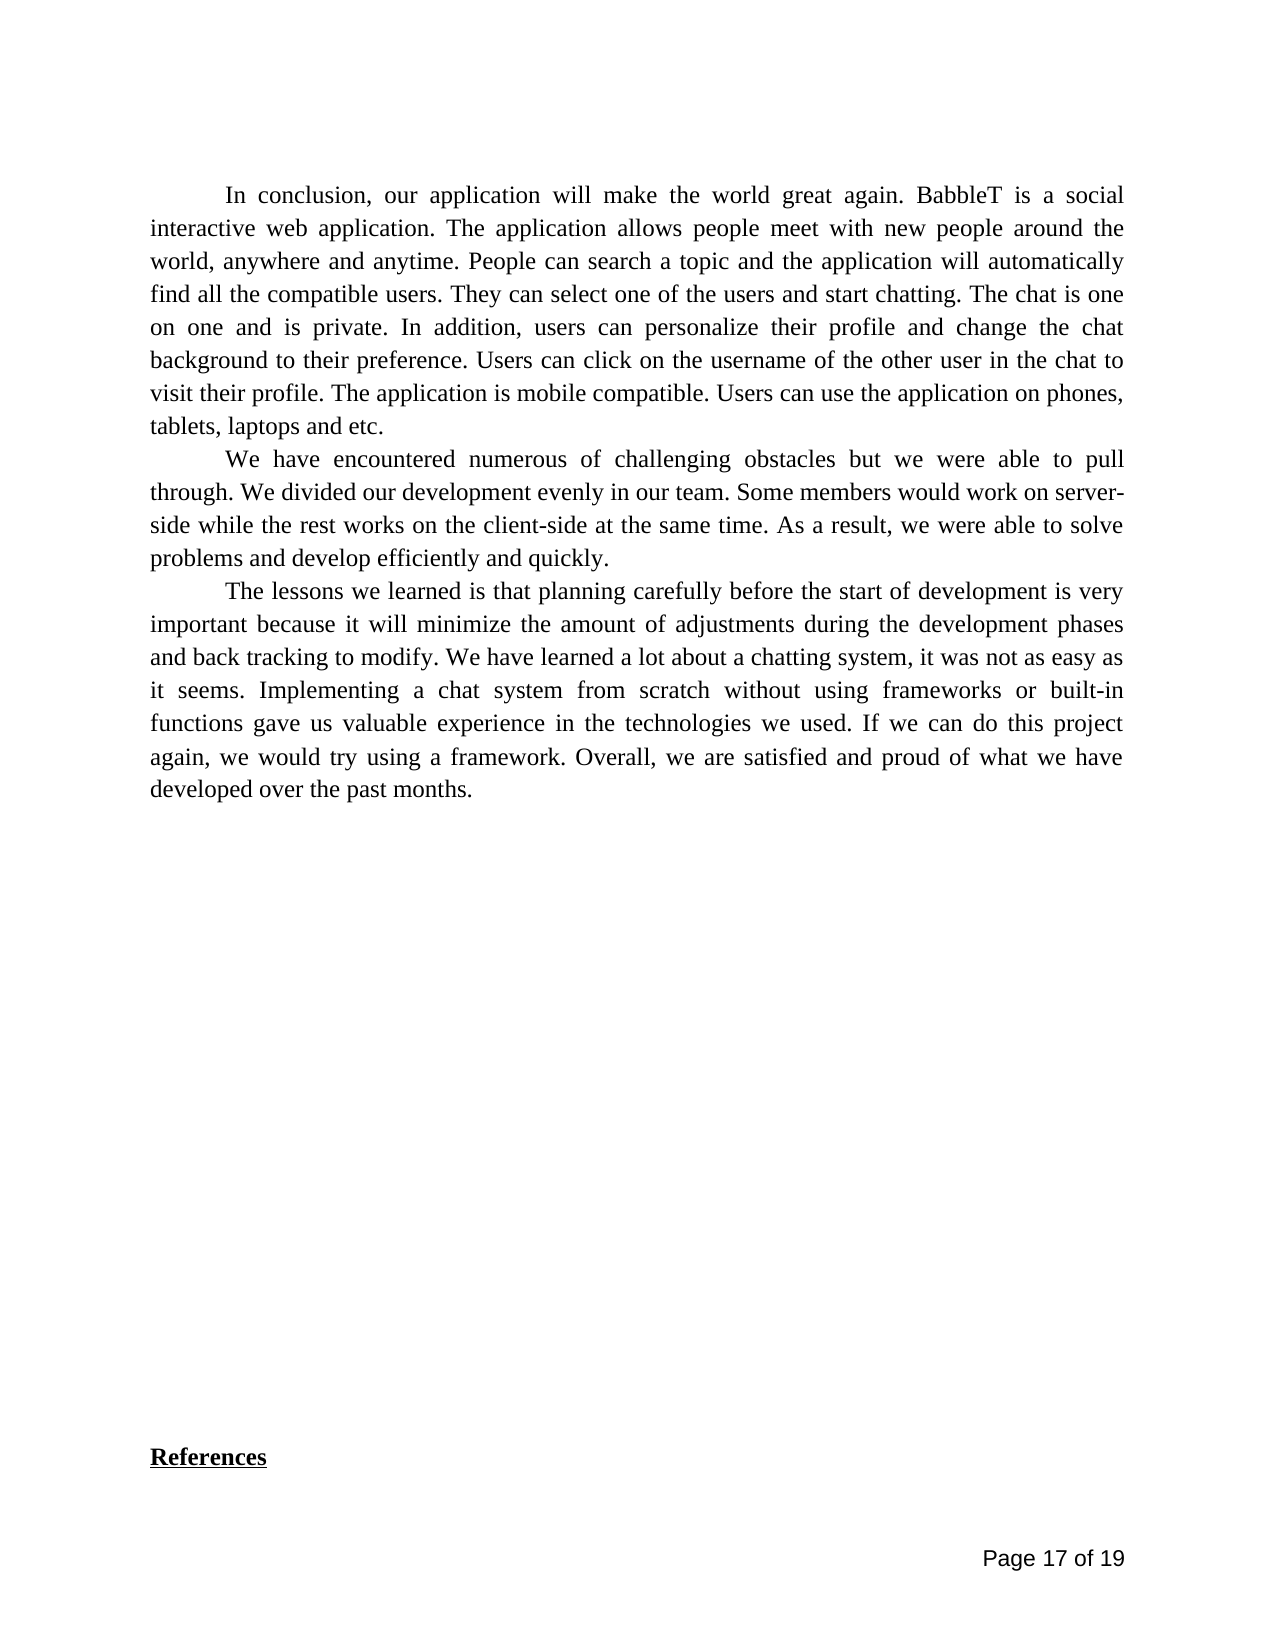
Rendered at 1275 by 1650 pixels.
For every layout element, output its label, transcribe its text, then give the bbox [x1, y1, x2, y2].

text References [150, 1442, 1125, 1471]
text In conclusion, our application will make the world great again. BabbleT is a social interactive web application. The application allows people meet with new people around the world, anywhere and anytime. People can search a topic and the application will automatically find all the compatible users. They can select one of the users and start chatting. The chat is one on one and is private. In addition, users can personalize their profile and change the chat background to their preference. Users can click on the username of the other user in the chat to visit their profile. The application is mobile compatible. Users can use the application on phones, tablets, laptops and etc. [150, 180, 1125, 440]
text The lessons we learned is that planning carefully before the start of development is very important because it will minimize the amount of adjustments during the development phases and back tracking to modify. We have learned a lot about a chatting system, it was not as easy as it seems. Implementing a chat system from scratch without using frameworks or built-in functions gave us valuable experience in the technologies we used. If we can do this project again, we would try using a framework. Overall, we are satisfied and proud of what we have developed over the past months. [150, 576, 1125, 803]
text We have encountered numerous of challenging obstacles but we were able to pull through. We divided our development evenly in our team. Some members would work on server-side while the rest works on the client-side at the same time. As a result, we were able to solve problems and develop efficiently and quickly. [150, 444, 1125, 572]
